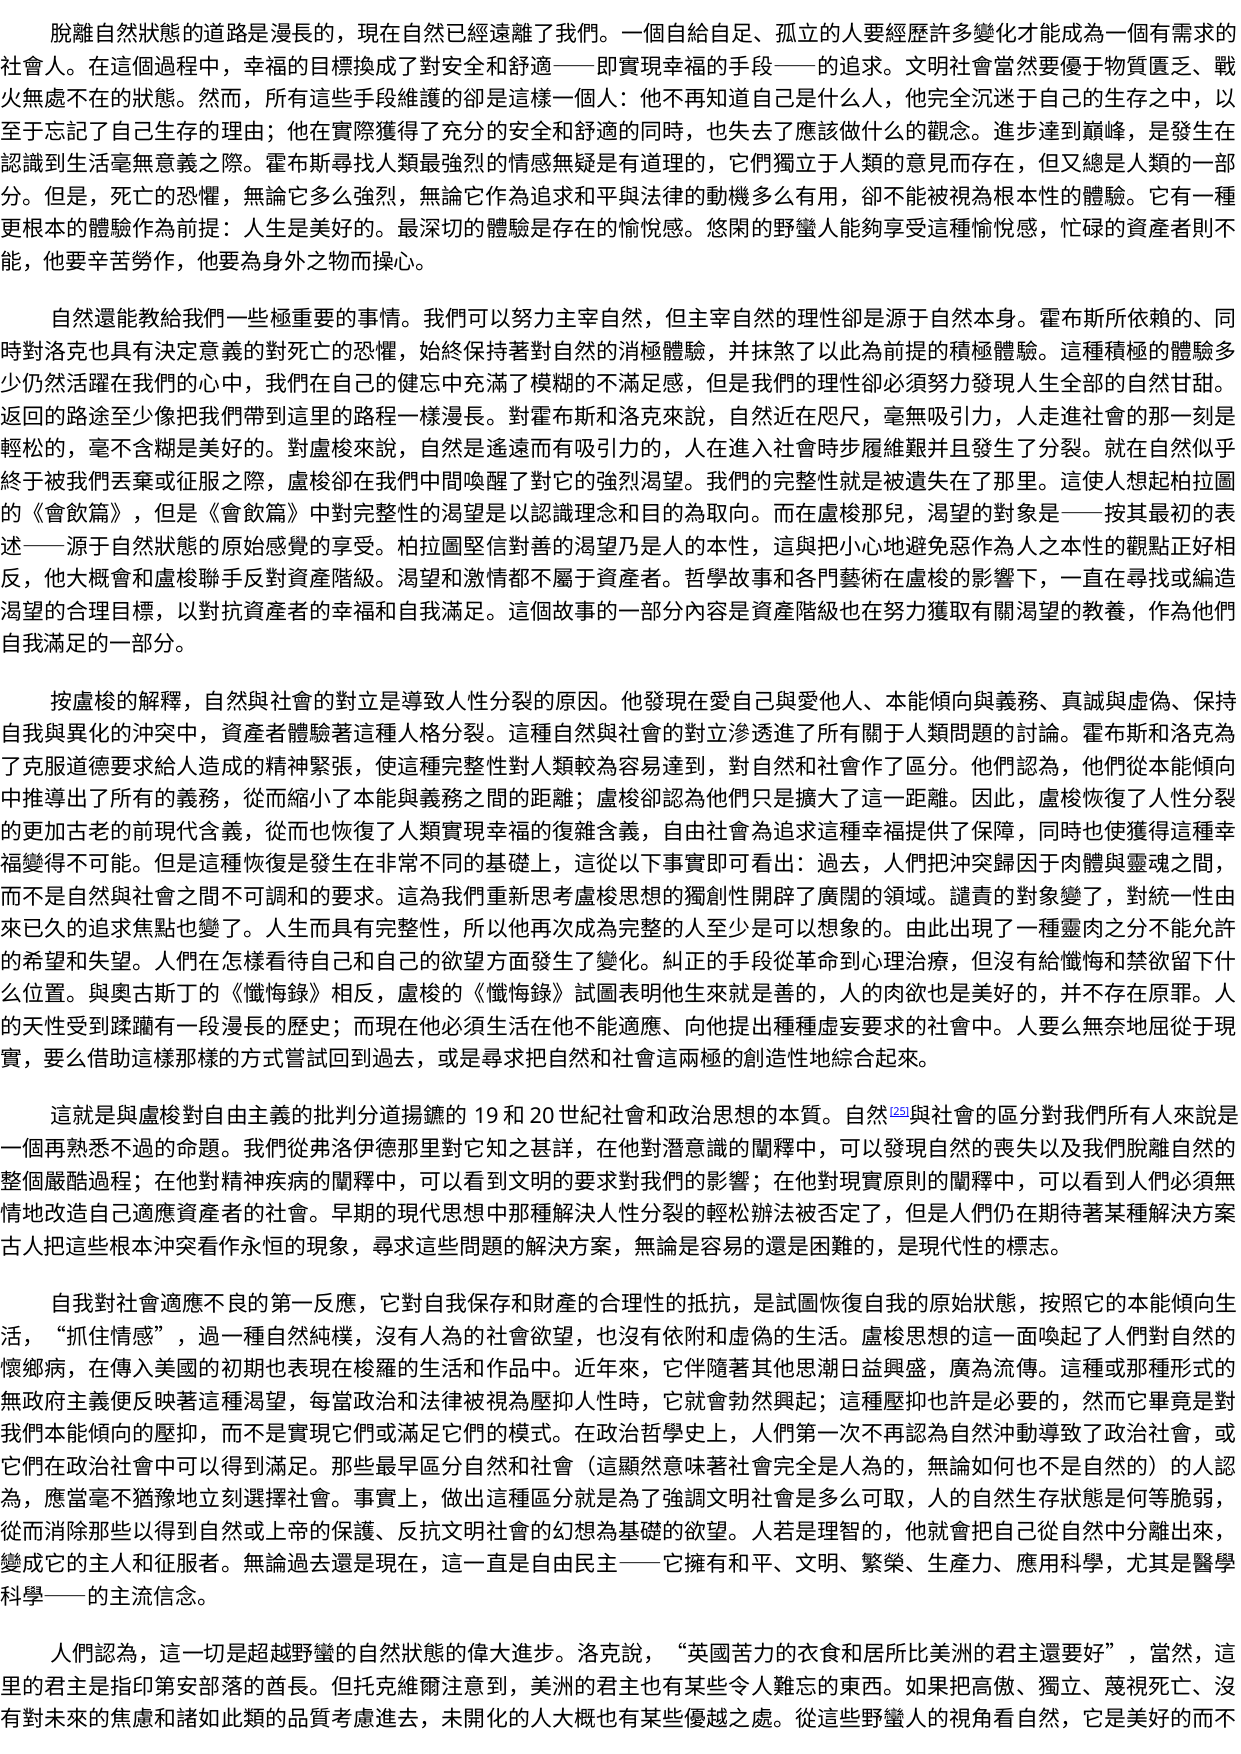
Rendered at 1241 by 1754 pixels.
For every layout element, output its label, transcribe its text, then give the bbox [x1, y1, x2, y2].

text 脫離自然狀態的道路是漫長的，現在自然已經遠離了我們。一個自給自足、孤立的人要經歷許多變化才能成為一個有需求的社會人。在這個過程中，幸福的目標換成了對安全和舒適——即實現幸福的手段——的追求。文明社會當然要優于物質匱乏、戰火無處不在的狀態。然而，所有這些手段維護的卻是這樣一個人：他不再知道自己是什么人，他完全沉迷于自己的生存之中，以至于忘記了自己生存的理由；他在實際獲得了充分的安全和舒適的同時，也失去了應該做什么的觀念。進步達到巔峰，是發生在認識到生活毫無意義之際。霍布斯尋找人類最強烈的情感無疑是有道理的，它們獨立于人類的意見而存在，但又總是人類的一部分。但是，死亡的恐懼，無論它多么強烈，無論它作為追求和平與法律的動機多么有用，卻不能被視為根本性的體驗。它有一種更根本的體驗作為前提：人生是美好的。最深切的體驗是存在的愉悅感。悠閑的野蠻人能夠享受這種愉悅感，忙碌的資產者則不能，他要辛苦勞作，他要為身外之物而操心。 [0, 16, 1240, 276]
text 這就是與盧梭對自由主義的批判分道揚鑣的19和20世紀社會和政治思想的本質。自然[25]與社會的區分對我們所有人來說是一個再熟悉不過的命題。我們從弗洛伊德那里對它知之甚詳，在他對潛意識的闡釋中，可以發現自然的喪失以及我們脫離自然的整個嚴酷過程；在他對精神疾病的闡釋中，可以看到文明的要求對我們的影響；在他對現實原則的闡釋中，可以看到人們必須無情地改造自己適應資產者的社會。早期的現代思想中那種解決人性分裂的輕松辦法被否定了，但是人們仍在期待著某種解決方案。古人把這些根本沖突看作永恒的現象，尋求這些問題的解決方案，無論是容易的還是困難的，是現代性的標志。 [0, 1098, 1240, 1261]
text 自我對社會適應不良的第一反應，它對自我保存和財產的合理性的抵抗，是試圖恢復自我的原始狀態，按照它的本能傾向生活，“抓住情感”，過一種自然純樸，沒有人為的社會欲望，也沒有依附和虛偽的生活。盧梭思想的這一面喚起了人們對自然的懷鄉病，在傳入美國的初期也表現在梭羅的生活和作品中。近年來，它伴隨著其他思潮日益興盛，廣為流傳。這種或那種形式的無政府主義便反映著這種渴望，每當政治和法律被視為壓抑人性時，它就會勃然興起；這種壓抑也許是必要的，然而它畢竟是對我們本能傾向的壓抑，而不是實現它們或滿足它們的模式。在政治哲學史上，人們第一次不再認為自然沖動導致了政治社會，或它們在政治社會中可以得到滿足。那些最早區分自然和社會（這顯然意味著社會完全是人為的，無論如何也不是自然的）的人認為，應當毫不猶豫地立刻選擇社會。事實上，做出這種區分就是為了強調文明社會是多么可取，人的自然生存狀態是何等脆弱，從而消除那些以得到自然或上帝的保護、反抗文明社會的幻想為基礎的欲望。人若是理智的，他就會把自己從自然中分離出來，變成它的主人和征服者。無論過去還是現在，這一直是自由民主——它擁有和平、文明、繁榮、生產力、應用科學，尤其是醫學科學——的主流信念。 [0, 1286, 1240, 1611]
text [0, 1636, 1240, 1733]
text 自然還能教給我們一些極重要的事情。我們可以努力主宰自然，但主宰自然的理性卻是源于自然本身。霍布斯所依賴的、同時對洛克也具有決定意義的對死亡的恐懼，始終保持著對自然的消極體驗，并抹煞了以此為前提的積極體驗。這種積極的體驗多少仍然活躍在我們的心中，我們在自己的健忘中充滿了模糊的不滿足感，但是我們的理性卻必須努力發現人生全部的自然甘甜。返回的路途至少像把我們帶到這里的路程一樣漫長。對霍布斯和洛克來說，自然近在咫尺，毫無吸引力，人走進社會的那一刻是輕松的，毫不含糊是美好的。對盧梭來說，自然是遙遠而有吸引力的，人在進入社會時步履維艱并且發生了分裂。就在自然似乎終于被我們丟棄或征服之際，盧梭卻在我們中間喚醒了對它的強烈渴望。我們的完整性就是被遺失在了那里。這使人想起柏拉圖的《會飲篇》，但是《會飲篇》中對完整性的渴望是以認識理念和目的為取向。而在盧梭那兒，渴望的對象是——按其最初的表述——源于自然狀態的原始感覺的享受。柏拉圖堅信對善的渴望乃是人的本性，這與把小心地避免惡作為人之本性的觀點正好相反，他大概會和盧梭聯手反對資產階級。渴望和激情都不屬于資產者。哲學故事和各門藝術在盧梭的影響下，一直在尋找或編造渴望的合理目標，以對抗資產者的幸福和自我滿足。這個故事的一部分內容是資產階級也在努力獲取有關渴望的教養，作為他們自我滿足的一部分。 [0, 301, 1240, 658]
text 按盧梭的解釋，自然與社會的對立是導致人性分裂的原因。他發現在愛自己與愛他人、本能傾向與義務、真誠與虛偽、保持自我與異化的沖突中，資產者體驗著這種人格分裂。這種自然與社會的對立滲透進了所有關于人類問題的討論。霍布斯和洛克為了克服道德要求給人造成的精神緊張，使這種完整性對人類較為容易達到，對自然和社會作了區分。他們認為，他們從本能傾向中推導出了所有的義務，從而縮小了本能與義務之間的距離；盧梭卻認為他們只是擴大了這一距離。因此，盧梭恢復了人性分裂的更加古老的前現代含義，從而也恢復了人類實現幸福的復雜含義，自由社會為追求這種幸福提供了保障，同時也使獲得這種幸福變得不可能。但是這種恢復是發生在非常不同的基礎上，這從以下事實即可看出：過去，人們把沖突歸因于肉體與靈魂之間，而不是自然與社會之間不可調和的要求。這為我們重新思考盧梭思想的獨創性開辟了廣闊的領域。譴責的對象變了，對統一性由來已久的追求焦點也變了。人生而具有完整性，所以他再次成為完整的人至少是可以想象的。由此出現了一種靈肉之分不能允許的希望和失望。人們在怎樣看待自己和自己的欲望方面發生了變化。糾正的手段從革命到心理治療，但沒有給懺悔和禁欲留下什么位置。與奧古斯丁的《懺悔錄》相反，盧梭的《懺悔錄》試圖表明他生來就是善的，人的肉欲也是美好的，并不存在原罪。人的天性受到蹂躪有一段漫長的歷史；而現在他必須生活在他不能適應、向他提出種種虛妄要求的社會中。人要么無奈地屈從于現實，要么借助這樣那樣的方式嘗試回到過去，或是尋求把自然和社會這兩極的創造性地綜合起來。 [0, 683, 1240, 1073]
